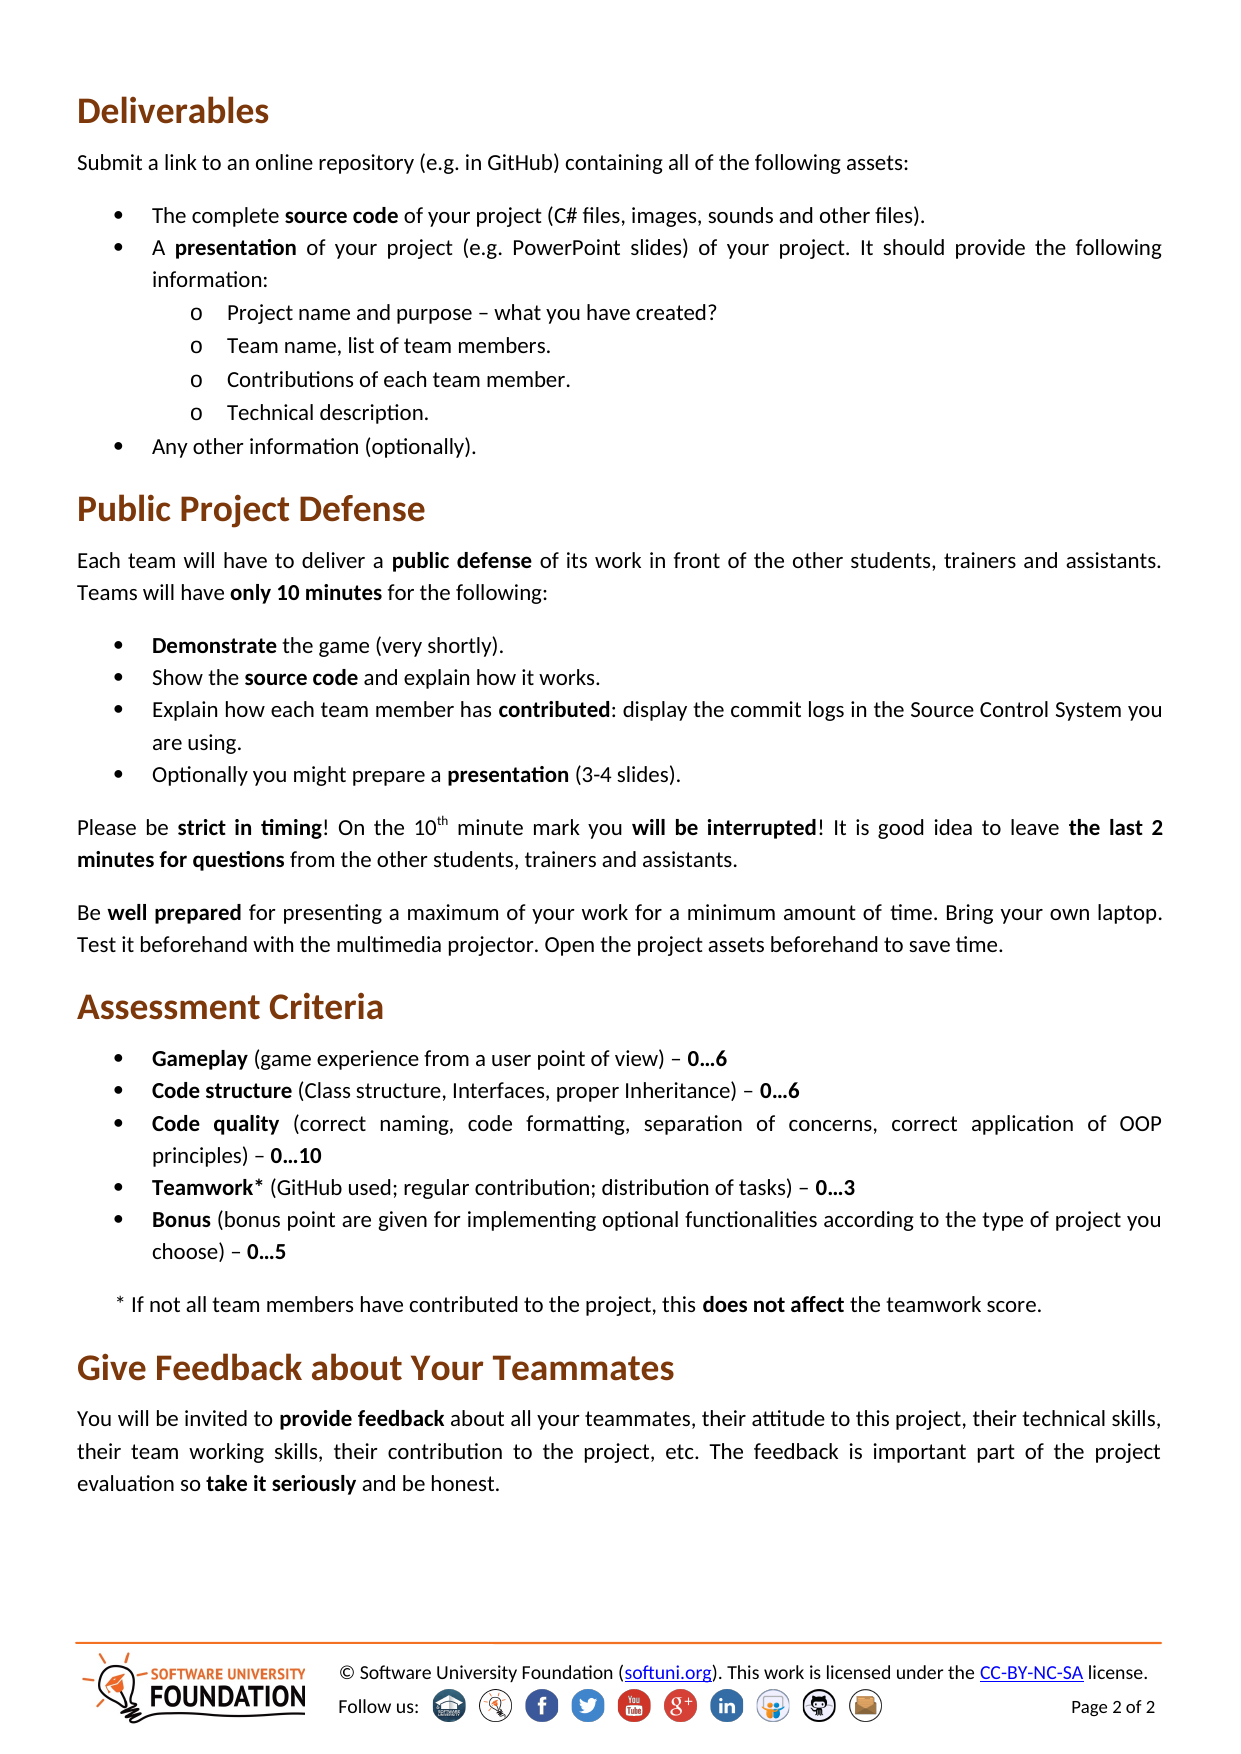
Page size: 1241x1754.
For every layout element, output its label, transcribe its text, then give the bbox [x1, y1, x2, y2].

list Contributions of each team member. [189, 365, 1163, 394]
subtitle Give Feedback about Your Teammates [77, 1343, 1163, 1389]
picture [81, 1651, 305, 1724]
text Each team will have to deliver a public defense of its work in front of the other students, trainers and assistants. Teams will have only 10 minutes for the following: [77, 546, 1163, 606]
text * If not all team members have contributed to the project, this does not affect the teamwork score. [114, 1291, 1163, 1318]
subtitle Deliverables [77, 87, 1163, 133]
picture [571, 1689, 605, 1722]
list Demonstrate the game (very shortly). [114, 631, 1163, 659]
list Show the source code and explain how it works. [114, 663, 1163, 691]
list Technical description. [189, 398, 1163, 427]
list A presentation of your project (e.g. PowerPoint slides) of your project. It should provide the following information: [114, 233, 1163, 293]
subtitle Assessment Criteria [77, 983, 1163, 1029]
picture [802, 1689, 836, 1722]
picture [849, 1689, 882, 1722]
list Explain how each team member has contributed: display the commit logs in the Source Control System you are using. [114, 696, 1163, 756]
list Any other information (optionally). [114, 432, 1163, 460]
list Optionally you might prepare a presentation (3-4 slides). [114, 760, 1163, 788]
picture [710, 1689, 744, 1722]
list Project name and purpose – what you have created? [189, 298, 1163, 327]
subtitle Public Project Defense [77, 485, 1163, 531]
picture [479, 1689, 512, 1722]
picture [617, 1689, 651, 1722]
list Code structure (Class structure, Interfaces, proper Inheritance) – 0…6 [114, 1077, 1163, 1104]
picture [756, 1689, 790, 1722]
list Gameplay (game experience from a user point of view) – 0…6 [114, 1044, 1163, 1072]
picture [525, 1689, 559, 1722]
list Teamwork* (GitHub used; regular contribution; distribution of tasks) – 0…3 [114, 1173, 1163, 1201]
text Please be strict in timing! On the 10th minute mark you will be interrupted! It is good idea to leave the last 2 minutes for questions from the other students, trainers and assistants. [77, 813, 1163, 873]
text Be well prepared for presenting a maximum of your work for a minimum amount of time. Bring your own laptop. Test it beforehand with the multimedia projector. Open the project assets beforehand to save time. [77, 898, 1163, 958]
list Code quality (correct naming, code formatting, separation of concerns, correct application of OOP principles) – 0…10 [114, 1109, 1163, 1169]
list Team name, list of team members. [189, 331, 1163, 360]
picture [664, 1689, 697, 1722]
picture [432, 1689, 466, 1722]
list Bonus (bonus point are given for implementing optional functionalities according to the type of project you choose) – 0…5 [114, 1205, 1163, 1266]
text You will be invited to provide feedback about all your teammates, their attitude to this project, their technical skills, their team working skills, their contribution to the project, etc. The feedback is important part of the project evaluation so take it seriously and be honest. [77, 1404, 1163, 1497]
text Submit a link to an online repository (e.g. in GitHub) containing all of the following assets: [77, 148, 1163, 176]
list The complete source code of your project (C# files, images, sounds and other files). [114, 201, 1163, 229]
